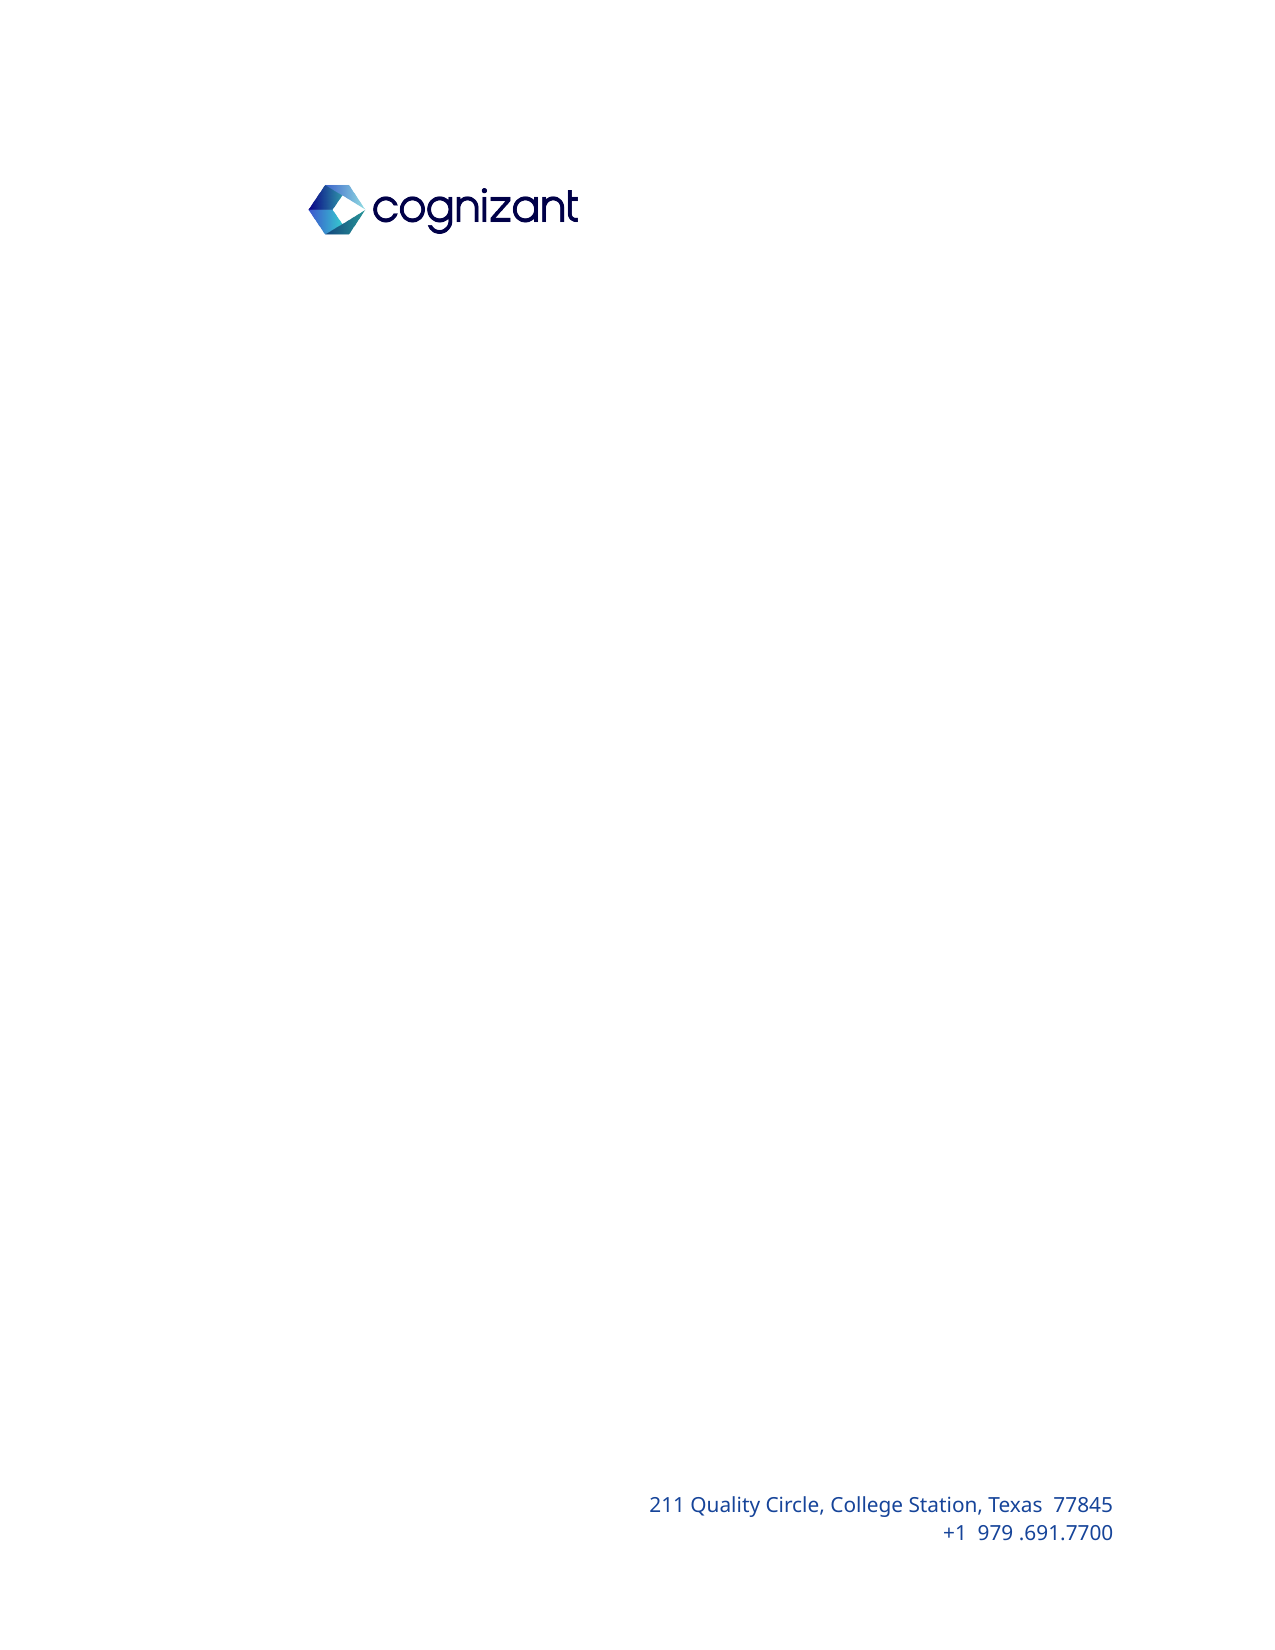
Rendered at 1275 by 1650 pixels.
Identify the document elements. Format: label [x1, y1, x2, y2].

picture [284, 161, 602, 259]
